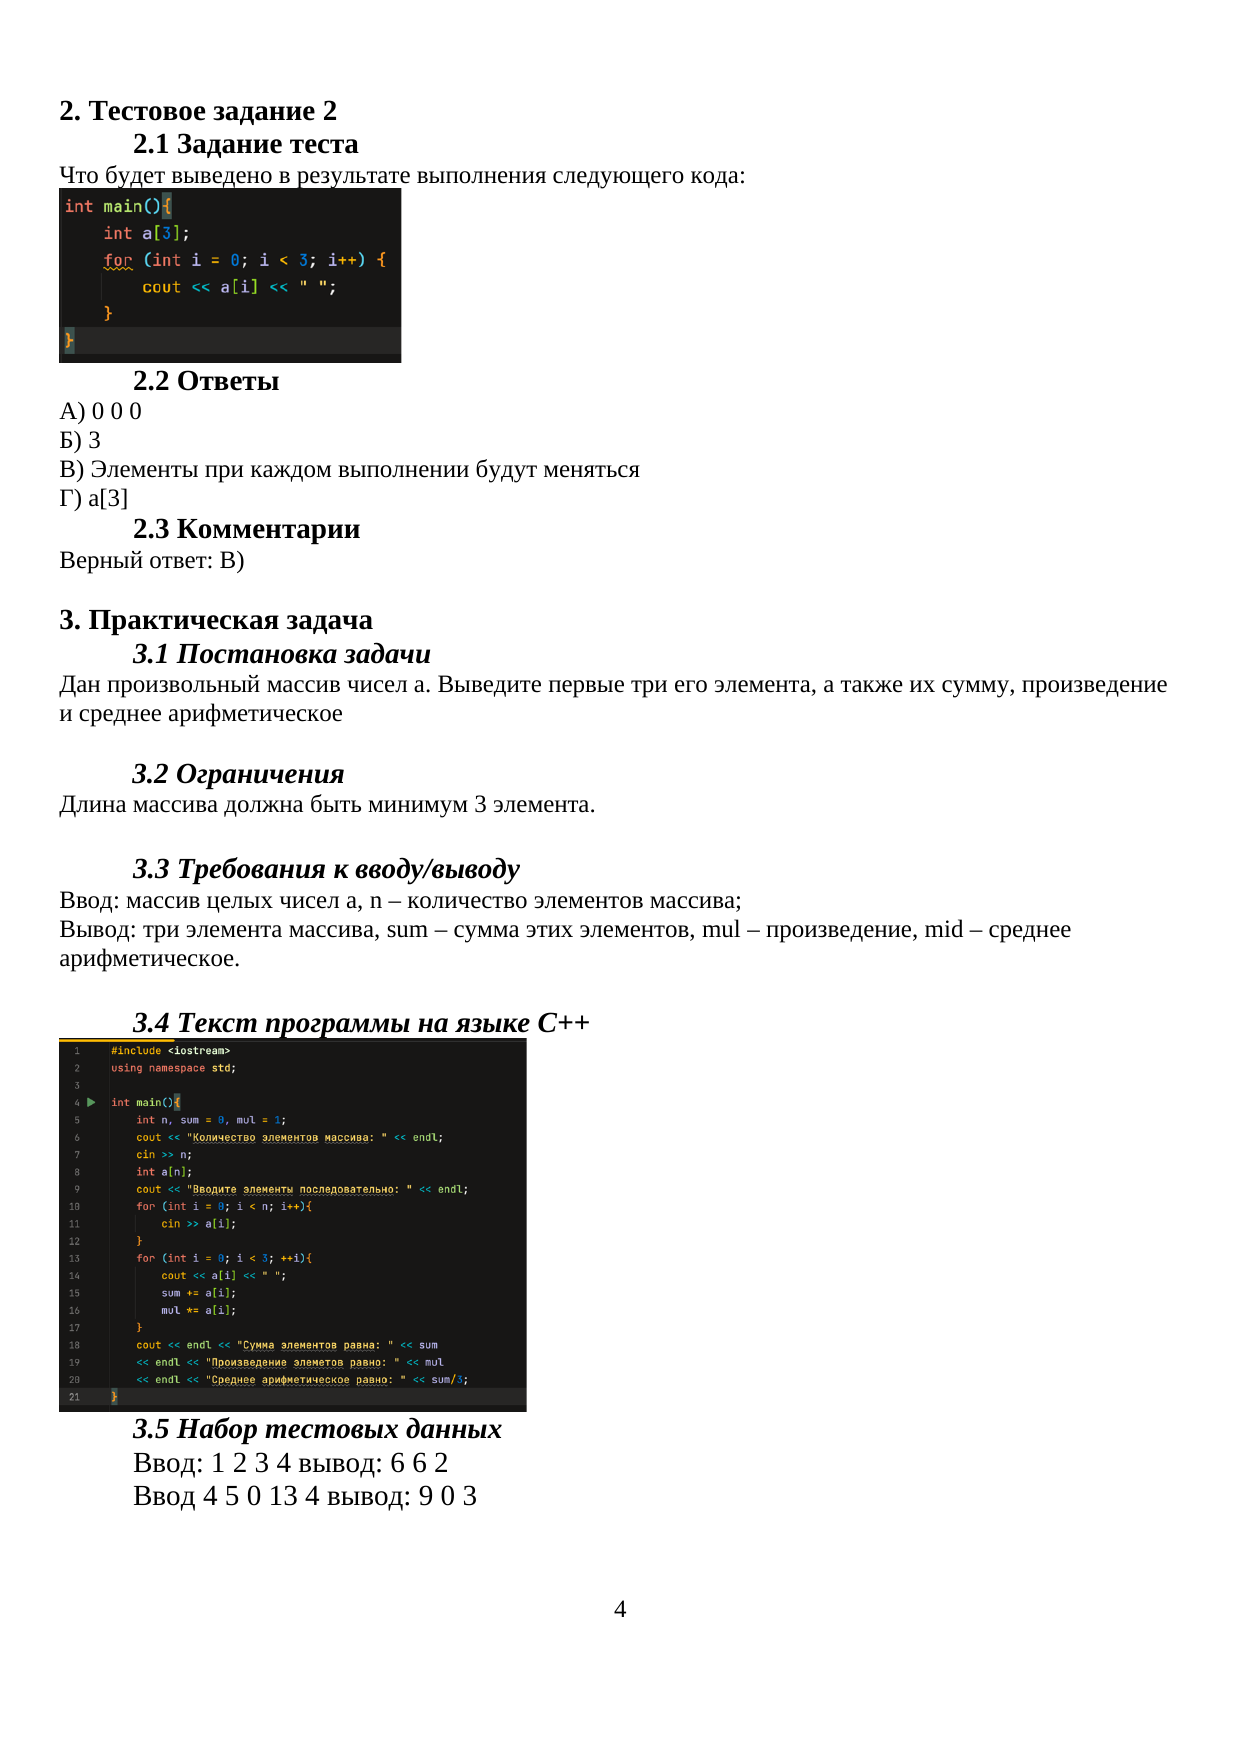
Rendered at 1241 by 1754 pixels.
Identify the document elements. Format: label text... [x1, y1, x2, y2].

text 3.1 Постановка задачи [59, 636, 1181, 669]
text 3.5 Набор тестовых данных [59, 1411, 1181, 1445]
text В) Элементы при каждом выполнении будут меняться [59, 454, 1181, 483]
text Вывод: три элемента массива, sum – сумма этих элементов, mul – произведение, mid – среднее арифметическое. [59, 914, 1181, 971]
text Г) а[3] [59, 483, 1181, 511]
text 2.1 Задание теста [59, 126, 1181, 160]
picture [59, 1038, 527, 1412]
text 3. Практическая задача [59, 602, 1181, 636]
text Ввод: массив целых чисел а, n – количество элементов массива; [59, 885, 1181, 914]
text Что будет выведено в результате выполнения следующего кода: [59, 160, 1181, 188]
text 2.2 Ответы [59, 363, 1181, 396]
text 3.4 Текст программы на языке С++ [59, 1005, 1181, 1038]
text Б) 3 [59, 425, 1181, 454]
picture [59, 188, 402, 363]
text 3.3 Требования к вводу/выводу [59, 852, 1181, 885]
text А) 0 0 0 [59, 396, 1181, 425]
text Дан произвольный массив чисел а. Выведите первые три его элемента, а также их сумму, произведение и среднее арифметическое [59, 669, 1181, 727]
text 3.2 Ограничения [59, 756, 1181, 789]
text Ввод 4 5 0 13 4 вывод: 9 0 3 [59, 1478, 1181, 1512]
text Верный ответ: В) [59, 545, 1181, 574]
text 2.3 Комментарии [59, 511, 1181, 545]
text 2. Тестовое задание 2 [59, 93, 1181, 126]
text Длина массива должна быть минимум 3 элемента. [59, 789, 1181, 818]
text Ввод: 1 2 3 4 вывод: 6 6 2 [59, 1445, 1181, 1478]
